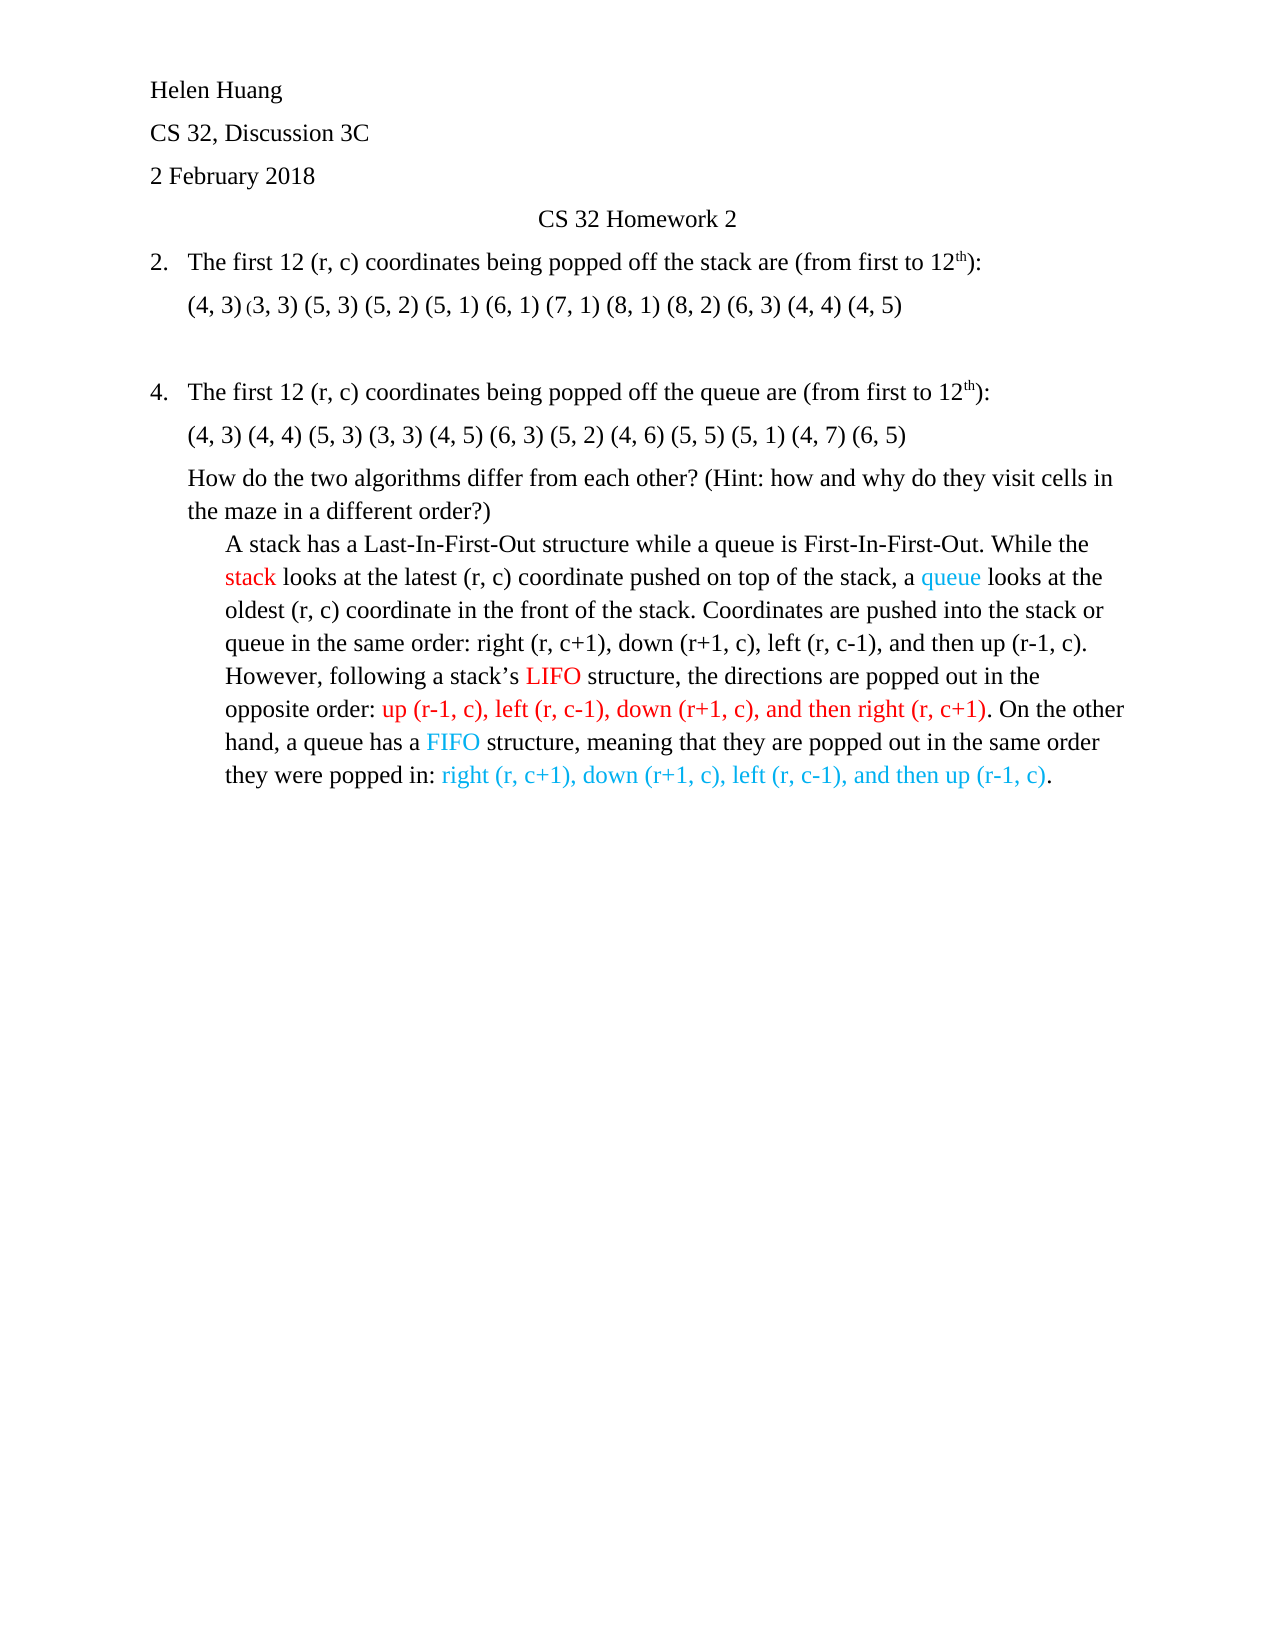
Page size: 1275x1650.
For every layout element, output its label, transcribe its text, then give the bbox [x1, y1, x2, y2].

text (4, 3) (3, 3) (5, 3) (5, 2) (5, 1) (6, 1) (7, 1) (8, 1) (8, 2) (6, 3) (4, 4) (4, 5) [187, 291, 1125, 319]
text A stack has a Last-In-First-Out structure while a queue is First-In-First-Out. While the stack looks at the latest (r, c) coordinate pushed on top of the stack, a queue looks at the oldest (r, c) coordinate in the front of the stack. Coordinates are pushed into the stack or queue in the same order: right (r, c+1), down (r+1, c), left (r, c-1), and then up (r-1, c). However, following a stack’s LIFO structure, the directions are popped out in the opposite order: up (r-1, c), left (r, c-1), down (r+1, c), and then right (r, c+1). On the other hand, a queue has a FIFO structure, meaning that they are popped out in the same order they were popped in: right (r, c+1), down (r+1, c), left (r, c-1), and then up (r-1, c). [225, 529, 1125, 789]
list (4, 3) (4, 4) (5, 3) (3, 3) (4, 5) (6, 3) (5, 2) (4, 6) (5, 5) (5, 1) (4, 7) (6, 5) [187, 420, 1125, 449]
list The first 12 (r, c) coordinates being popped off the stack are (from first to 12th): [150, 247, 1125, 276]
text CS 32 Homework 2 [150, 204, 1125, 233]
text How do the two algorithms differ from each other? (Hint: how and why do they visit cells in the maze in a different order?) [187, 463, 1125, 525]
list The first 12 (r, c) coordinates being popped off the queue are (from first to 12th): [150, 377, 1125, 406]
